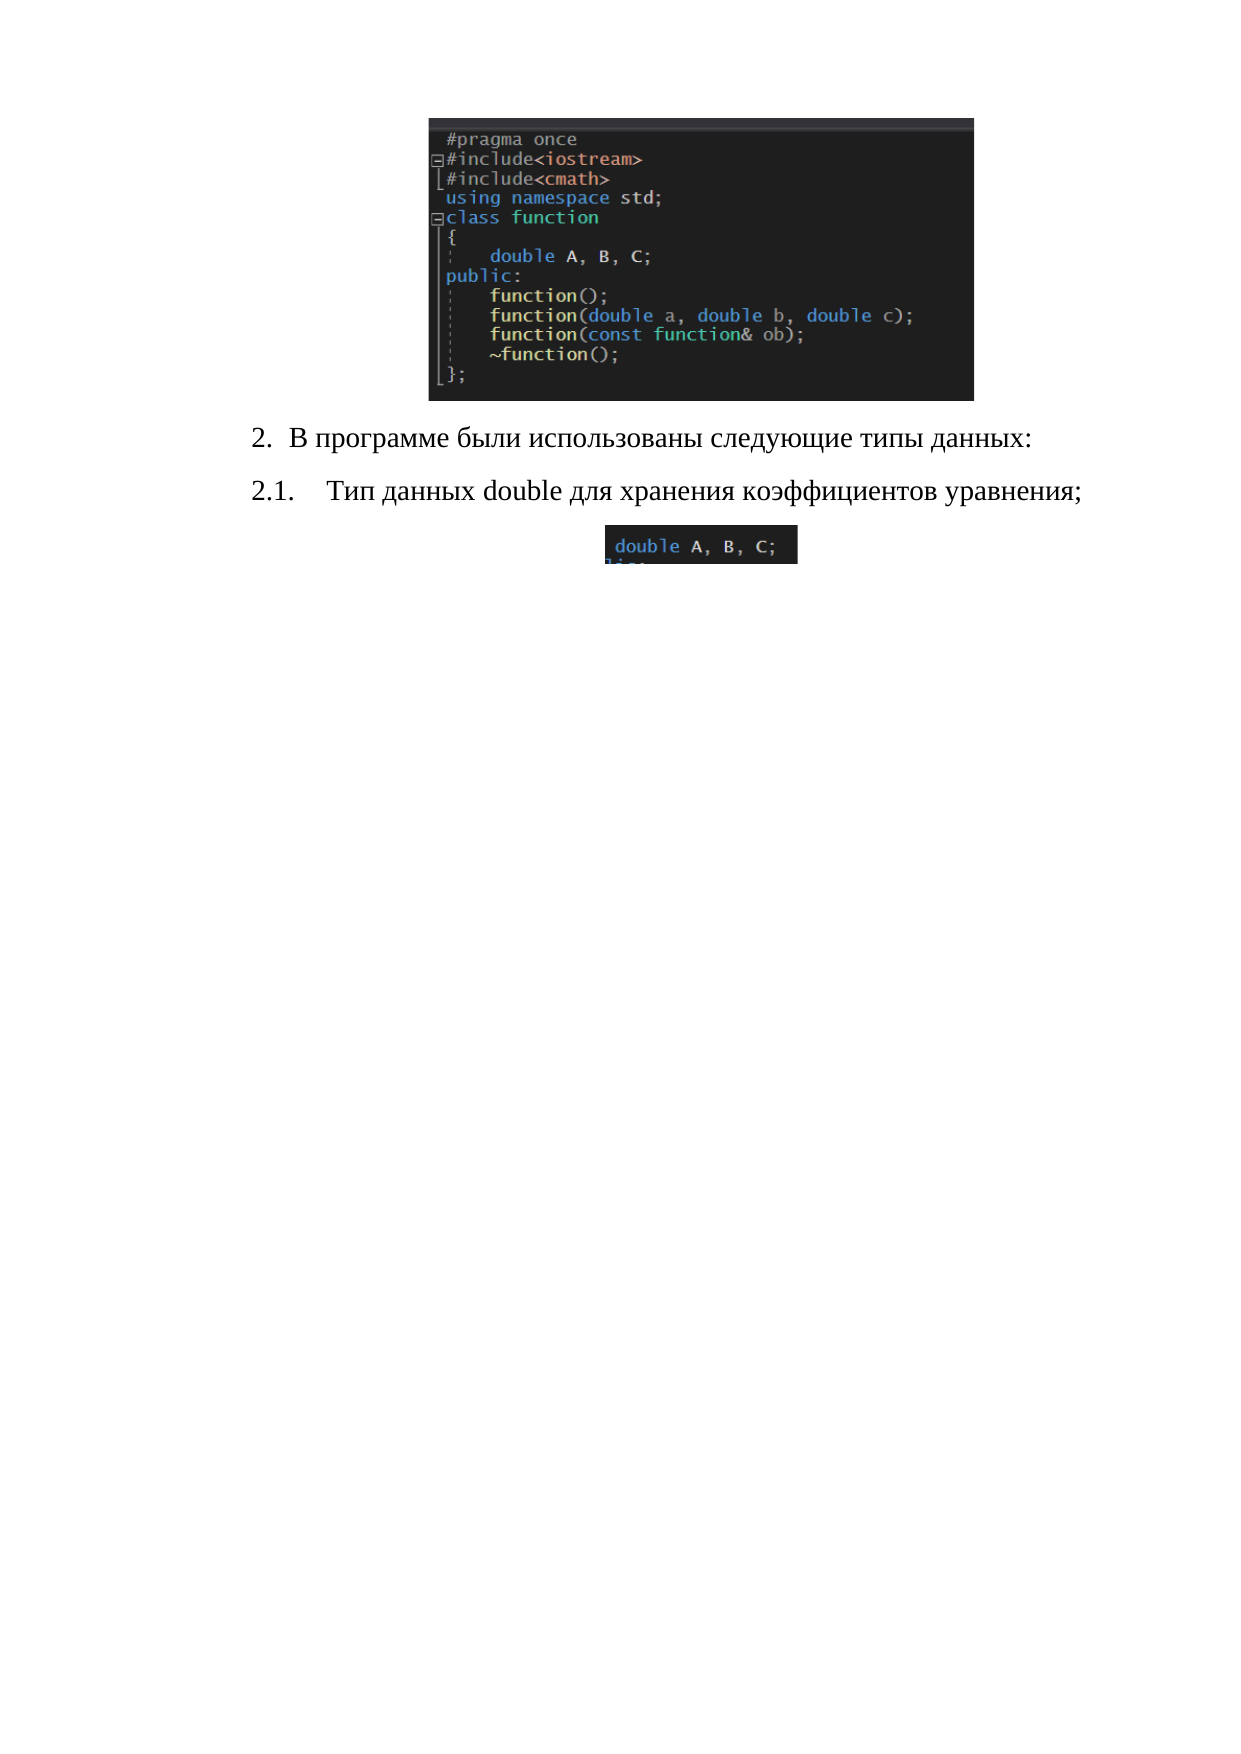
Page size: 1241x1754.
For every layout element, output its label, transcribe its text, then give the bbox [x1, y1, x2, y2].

list В программе были использованы следующие типы данных: [251, 420, 1152, 453]
picture [428, 118, 975, 401]
picture [605, 525, 798, 564]
list Тип данных double для хранения коэффициентов уравнения; [251, 473, 1152, 506]
